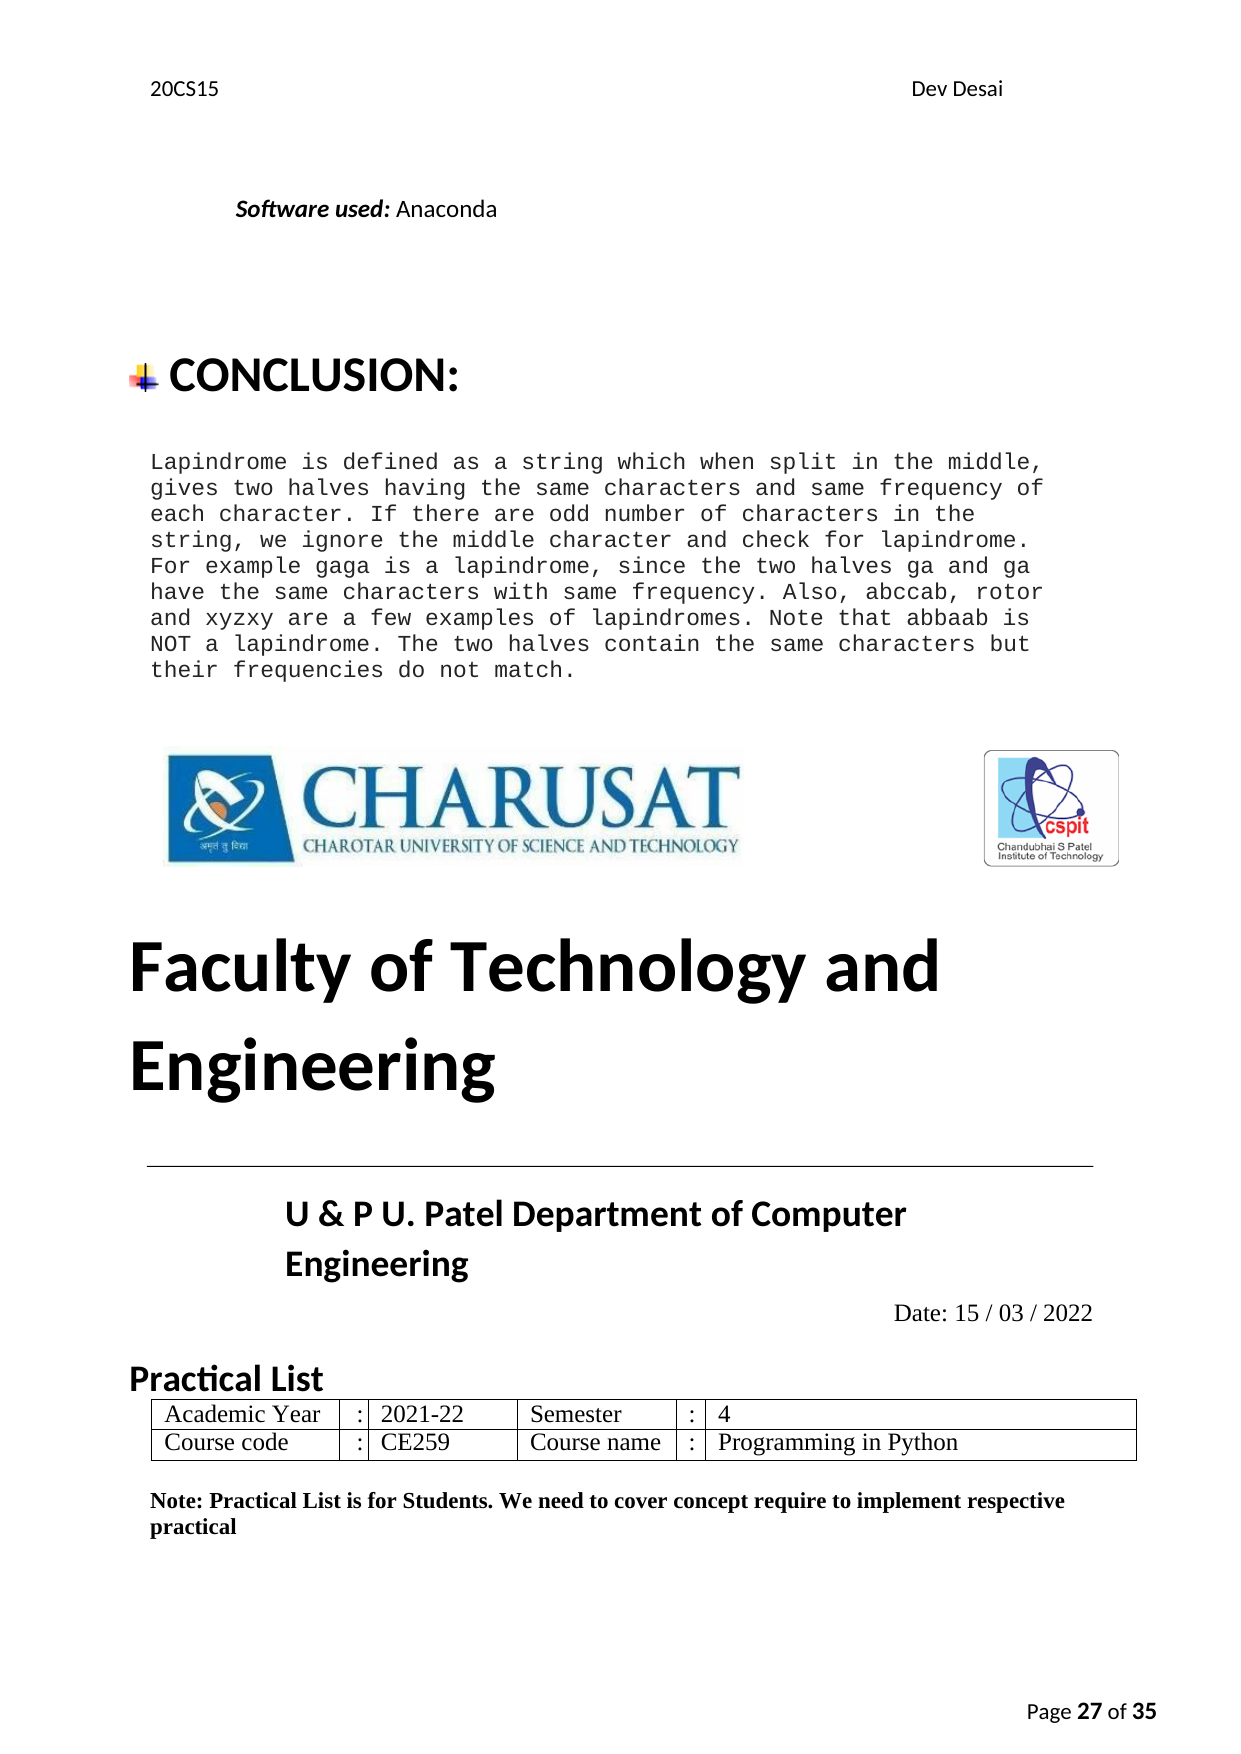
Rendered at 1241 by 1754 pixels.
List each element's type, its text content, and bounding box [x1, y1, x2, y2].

table_cell Course name [518, 1430, 676, 1459]
table_header [864, 746, 1142, 869]
title Faculty of Technology and Engineering [129, 919, 1157, 1109]
picture [129, 363, 159, 392]
table_header 2021-22 [369, 1400, 517, 1429]
table_header : [340, 1400, 368, 1429]
table_cell Programming in Python [706, 1430, 1136, 1459]
table_cell : [340, 1430, 368, 1459]
table_cell CE259 [369, 1430, 517, 1459]
table_header : [677, 1400, 705, 1429]
subtitle U & P U. Patel Department of Computer Engineering [285, 1129, 958, 1286]
text Lapindrome is defined as a string which when split in the middle, gives two halves having the same characters and same frequency of each character. If there are odd number of characters in the string, we ignore the middle character and check for lapindrome. For example gaga is a lapindrome, since the two halves ga and ga have the same characters with same frequency. Also, abccab, rotor and xyzxy are a few examples of lapindromes. Note that abbaab is NOT a lapindrome. The two halves contain the same characters but their frequencies do not match. [150, 451, 1080, 684]
table_header Academic Year [152, 1400, 339, 1429]
subtitle CONCLUSION: [129, 343, 1157, 404]
picture [983, 750, 1119, 867]
text Note: Practical List is for Students. We need to cover concept require to implement respective practical [150, 1487, 1071, 1539]
table_cell Course code [152, 1430, 339, 1459]
subtitle Practical List [129, 1366, 1157, 1398]
table_header 4 [706, 1400, 1136, 1429]
table_header [142, 746, 864, 869]
text Software used: Anaconda [236, 193, 1157, 223]
picture [162, 746, 745, 867]
table_header Semester [518, 1400, 676, 1429]
table_cell : [677, 1430, 705, 1459]
text Date: 15 / 03 / 2022 [890, 1298, 1096, 1326]
